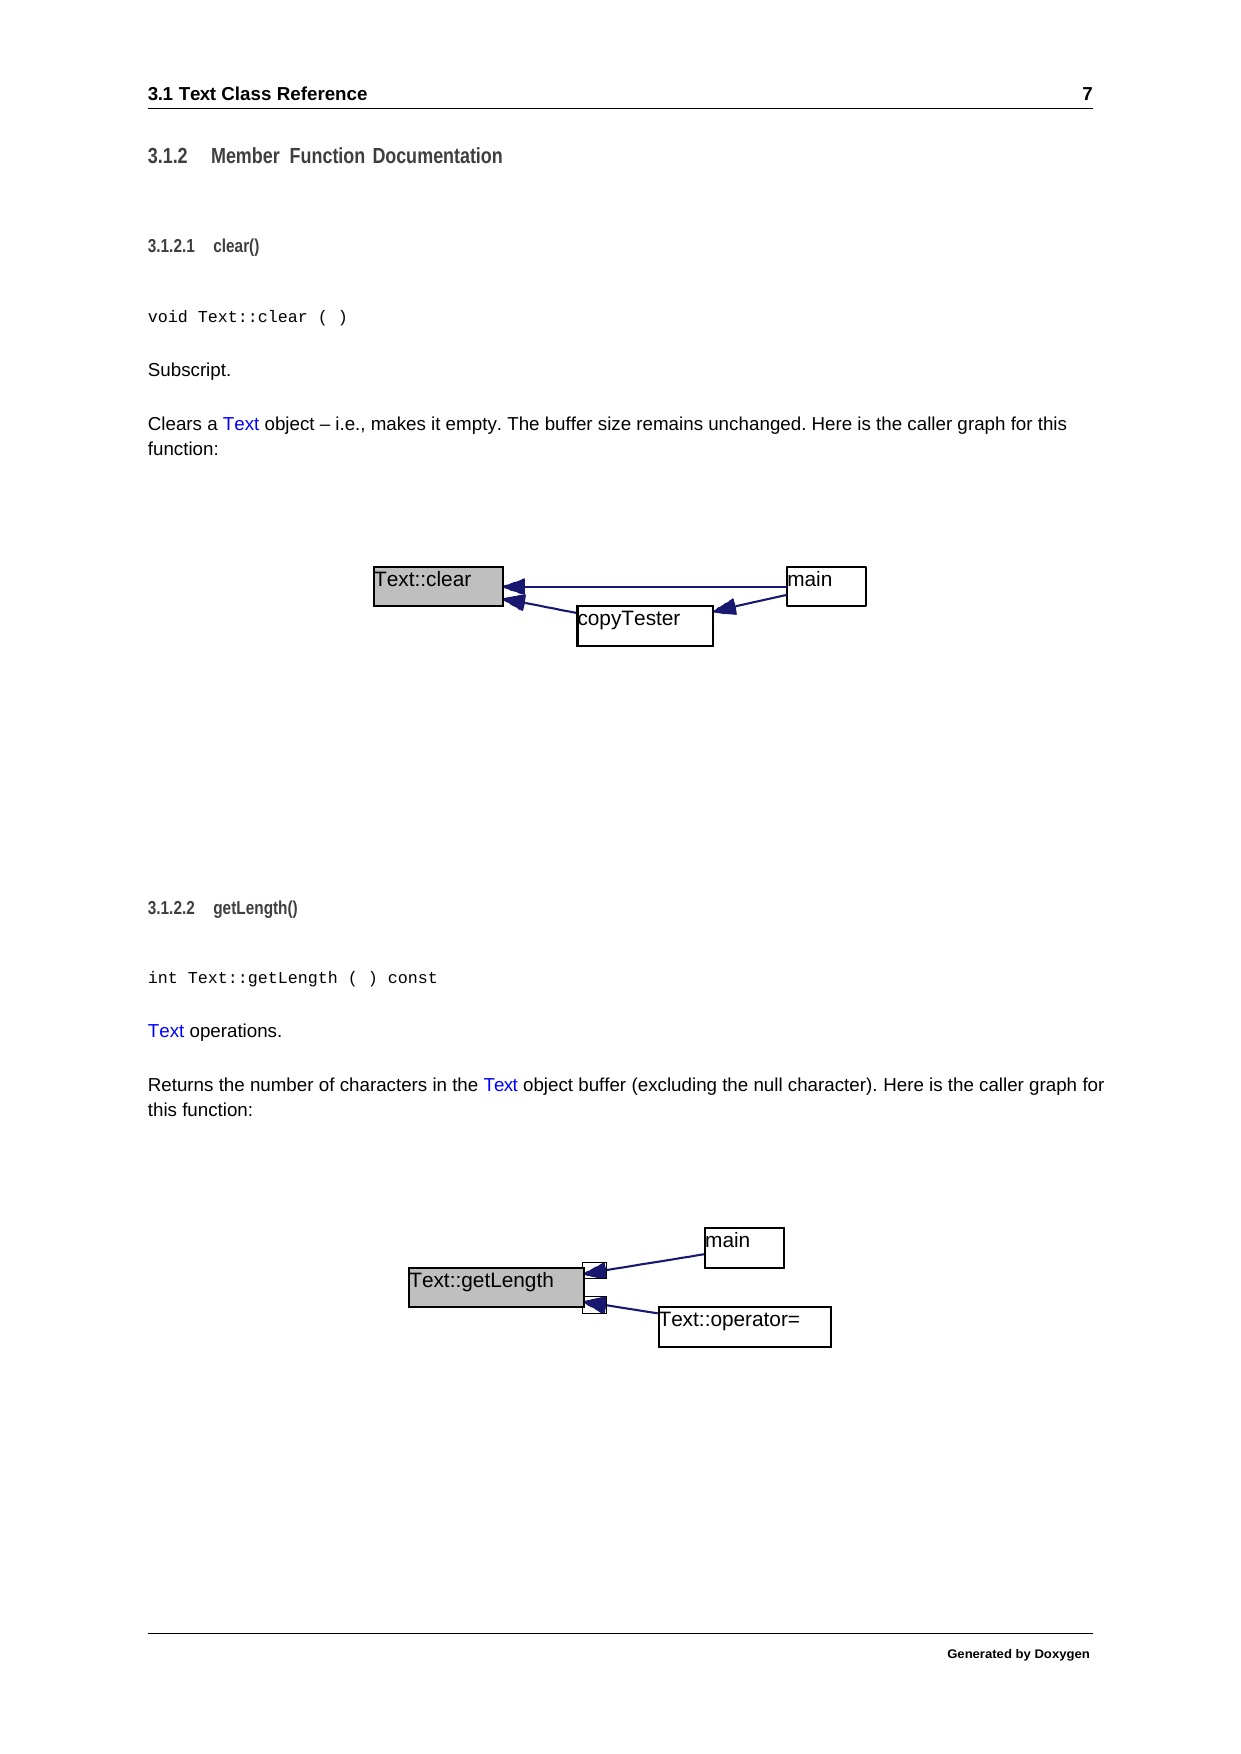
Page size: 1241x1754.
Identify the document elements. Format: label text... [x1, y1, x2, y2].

picture [583, 1263, 606, 1278]
text int Text::getLength ( ) const [148, 970, 1105, 989]
picture [501, 578, 526, 611]
text Subscript. [148, 358, 1105, 380]
text Clears a Text object – i.e., makes it empty. The buffer size remains unchanged. Here is the caller graph for this function: [148, 413, 1105, 459]
text void Text::clear ( ) [148, 308, 1105, 327]
list Member Function Documentation [148, 143, 1105, 168]
text Returns the number of characters in the Text object buffer (excluding the null character). Here is the caller graph for this function: [148, 1074, 1105, 1121]
list Text Class Reference 7 [148, 83, 1105, 105]
picture [583, 1297, 606, 1313]
text Text operations. [148, 1020, 1105, 1042]
list getLength() [148, 897, 1105, 918]
list clear() [148, 235, 1105, 257]
picture [712, 598, 737, 615]
